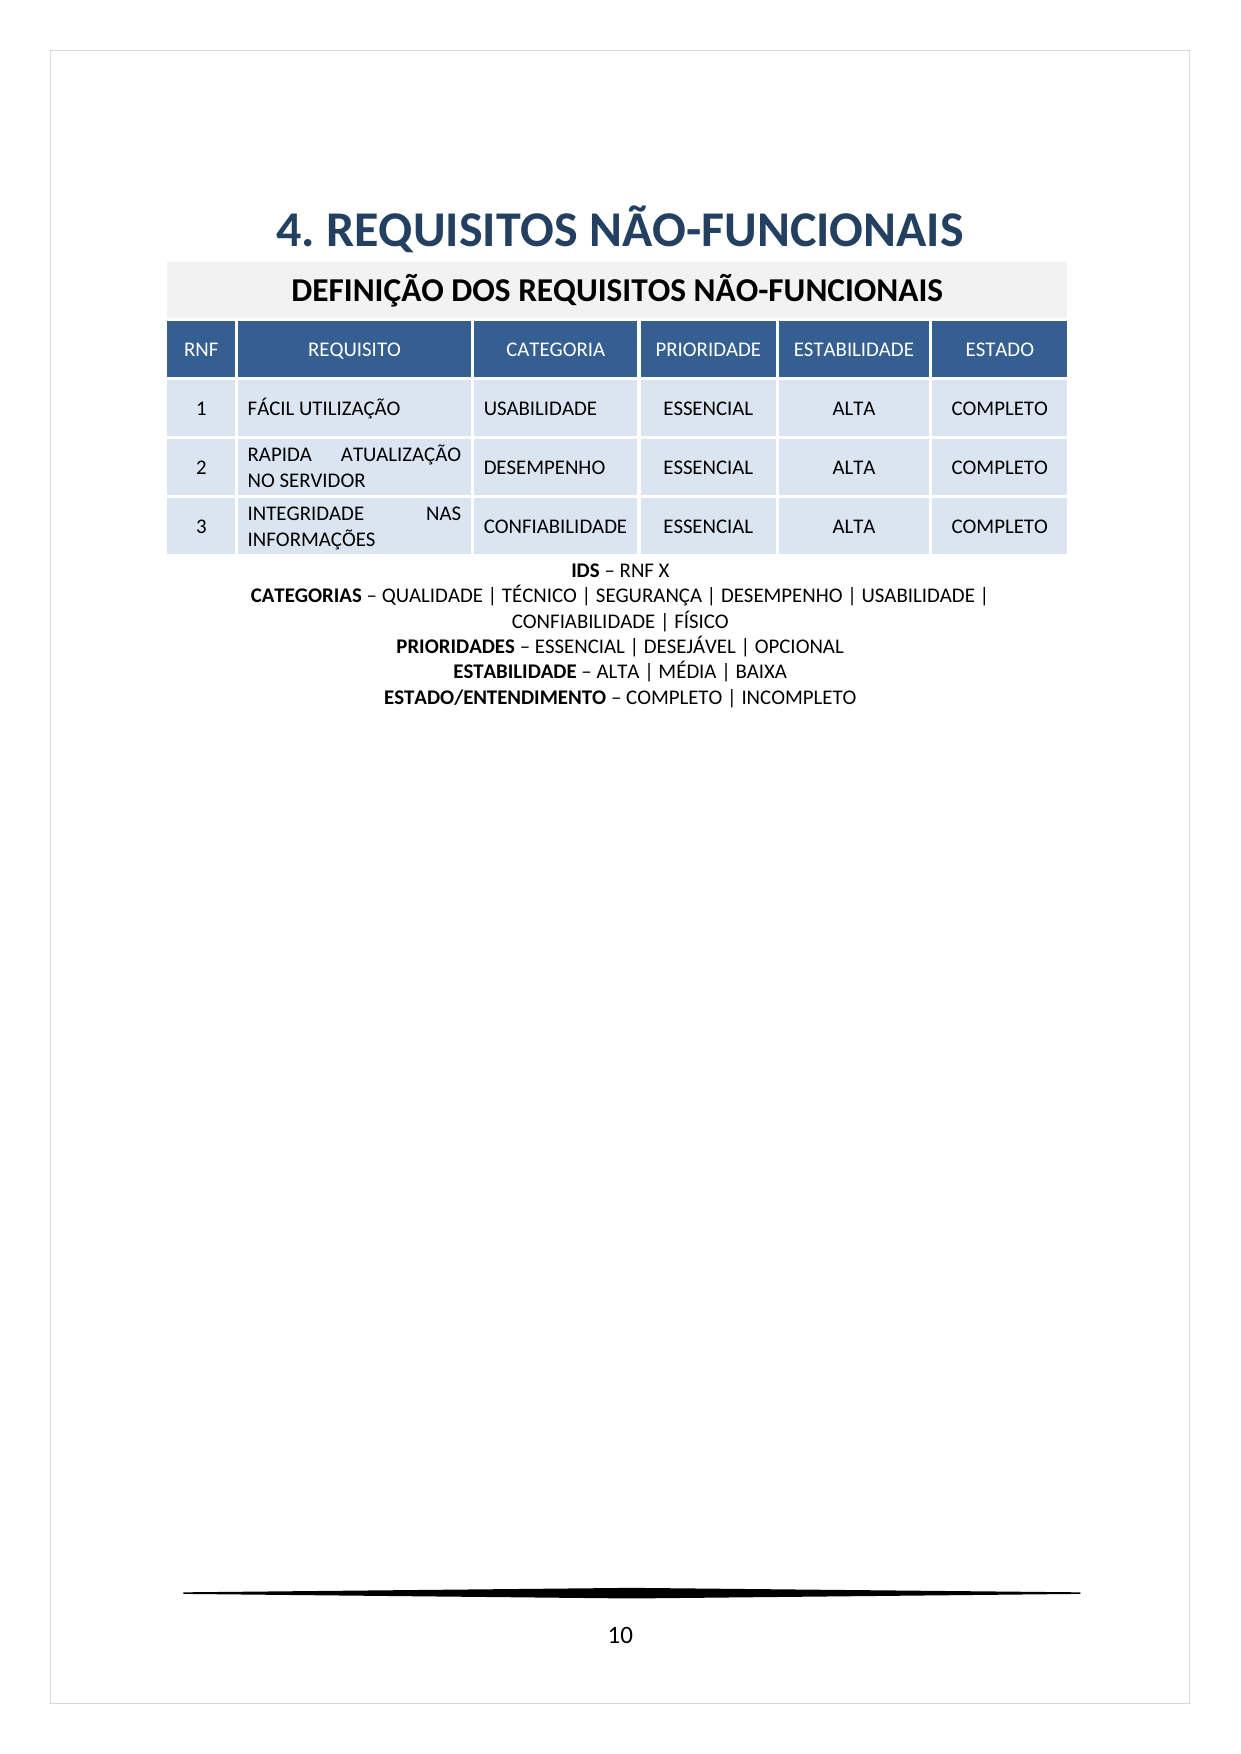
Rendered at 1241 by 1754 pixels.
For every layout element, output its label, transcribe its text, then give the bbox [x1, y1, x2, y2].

table_cell ESSENCIAL [641, 498, 776, 554]
text PRIORIDADES – ESSENCIAL | DESEJÁVEL | OPCIONAL [177, 633, 1063, 659]
table_cell ALTA [779, 439, 929, 495]
text ESTADO/ENTENDIMENTO – COMPLETO | INCOMPLETO [177, 684, 1063, 709]
table_cell COMPLETO [932, 380, 1067, 436]
table_cell PRIORIDADE [641, 321, 776, 377]
table_cell REQUISITO [238, 321, 471, 377]
table_cell CATEGORIA [474, 321, 637, 377]
table_cell USABILIDADE [474, 380, 637, 436]
table_cell COMPLETO [932, 498, 1067, 554]
table_cell DESEMPENHO [474, 439, 637, 495]
table_header DEFINIÇÃO DOS REQUISITOS NÃO-FUNCIONAIS [167, 262, 1067, 318]
table_cell INTEGRIDADE NAS INFORMAÇÕES [238, 498, 471, 554]
table_cell RNF [167, 321, 235, 377]
table_cell 2 [167, 439, 235, 495]
table_cell RAPIDA ATUALIZAÇÃO NO SERVIDOR [238, 439, 471, 495]
table_cell ALTA [779, 498, 929, 554]
table_cell ESSENCIAL [641, 439, 776, 495]
text CATEGORIAS – QUALIDADE | TÉCNICO | SEGURANÇA | DESEMPENHO | USABILIDADE | CONFIABILIDADE | FÍSICO [177, 582, 1063, 633]
table_cell FÁCIL UTILIZAÇÃO [238, 380, 471, 436]
subtitle 4. REQUISITOS NÃO-FUNCIONAIS [177, 197, 1063, 258]
table_cell CONFIABILIDADE [474, 498, 637, 554]
text ESTABILIDADE – ALTA | MÉDIA | BAIXA [177, 659, 1063, 684]
table_cell COMPLETO [932, 439, 1067, 495]
table_cell ESSENCIAL [641, 380, 776, 436]
table_cell 3 [167, 498, 235, 554]
text IDS – RNF X [177, 557, 1063, 582]
table_cell 1 [167, 380, 235, 436]
table_cell ALTA [779, 380, 929, 436]
table_cell ESTADO [932, 321, 1067, 377]
table_cell ESTABILIDADE [779, 321, 929, 377]
